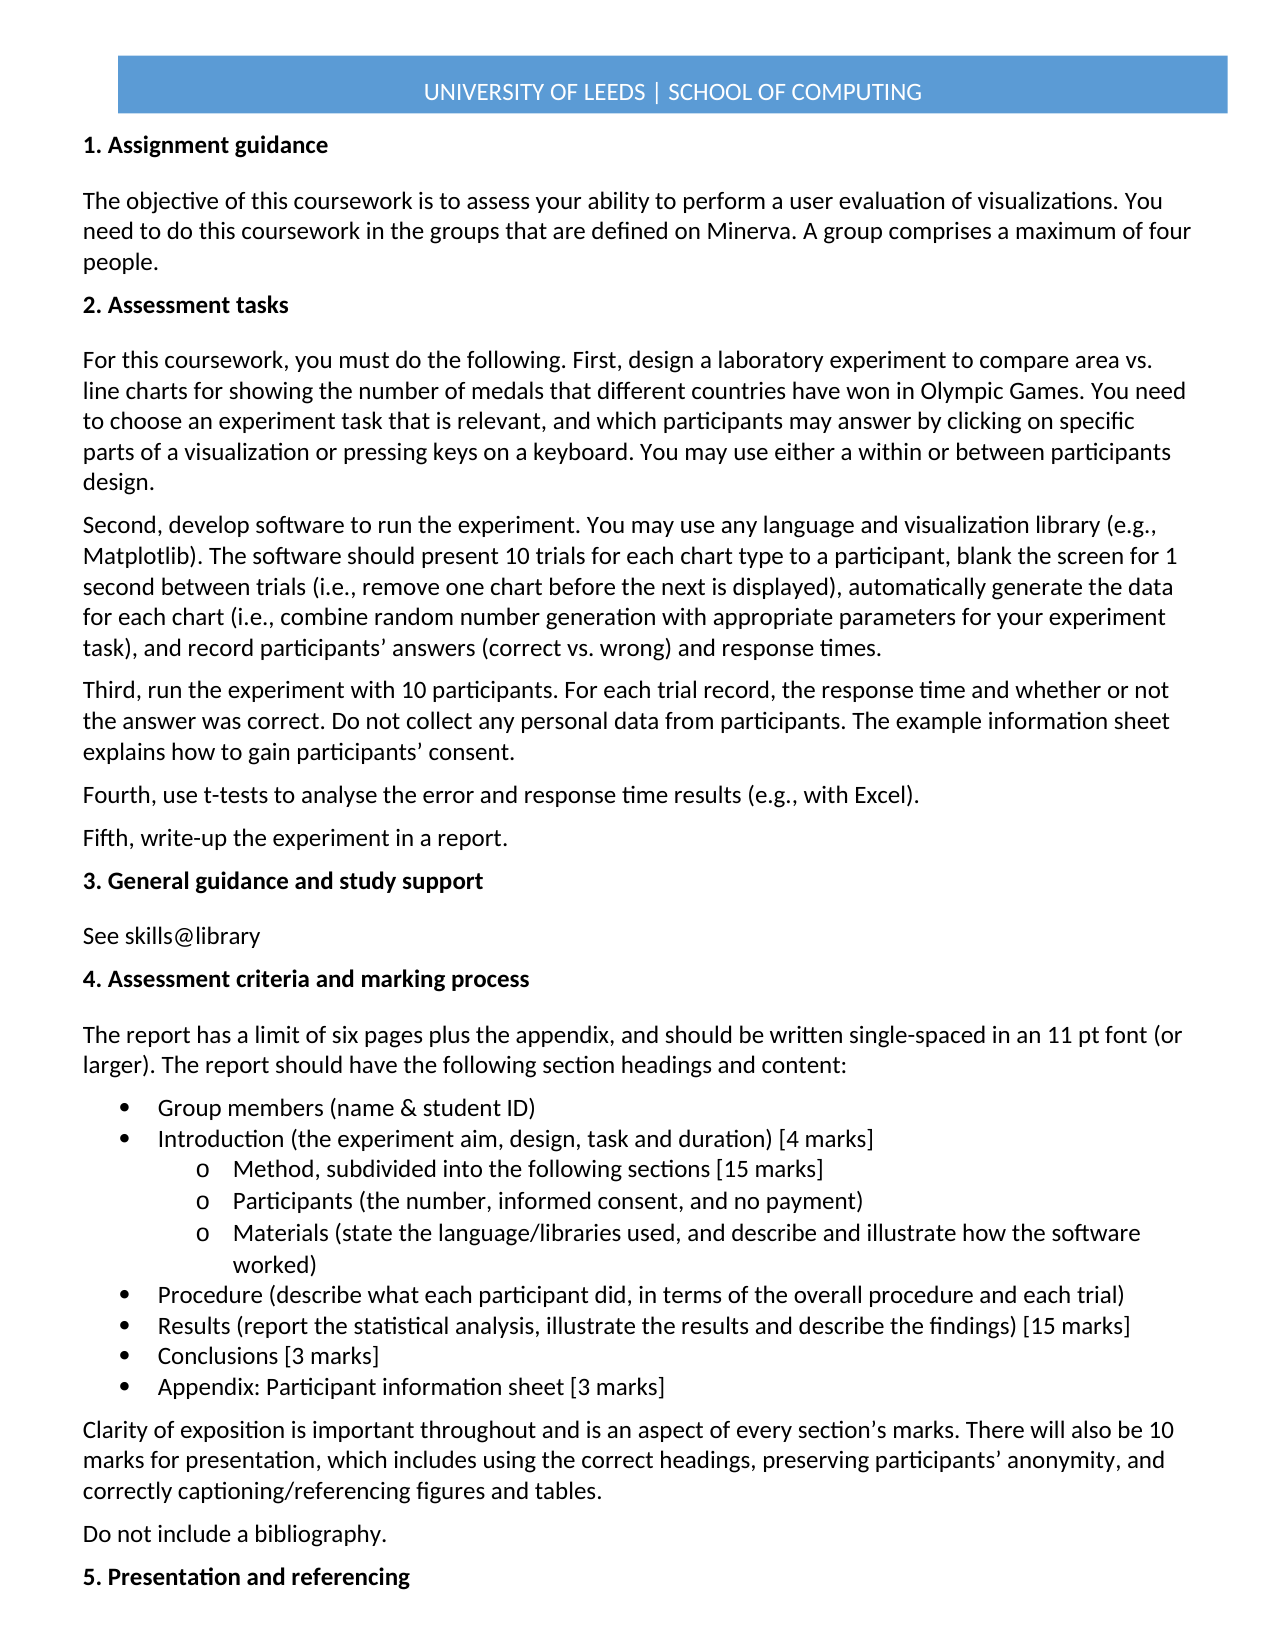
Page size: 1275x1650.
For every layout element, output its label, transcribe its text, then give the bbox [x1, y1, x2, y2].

text Fourth, use t-tests to analyse the error and response time results (e.g., with Excel). [83, 779, 1192, 809]
text See skills@library [83, 920, 1192, 951]
list Conclusions [3 marks] [120, 1340, 1192, 1371]
text The objective of this coursework is to assess your ability to perform a user evaluation of visualizations. You need to do this coursework in the groups that are defined on Minerva. A group comprises a maximum of four people. [83, 185, 1192, 276]
subtitle 5. Presentation and referencing [83, 1561, 1192, 1591]
list Appendix: Participant information sheet [3 marks] [120, 1371, 1192, 1401]
subtitle 3. General guidance and study support [83, 865, 1192, 895]
list Results (report the statistical analysis, illustrate the results and describe the findings) [15 marks] [120, 1310, 1192, 1340]
list Group members (name & student ID) [120, 1092, 1192, 1123]
subtitle 1. Assignment guidance [83, 129, 1192, 160]
text Second, develop software to run the experiment. You may use any language and visualization library (e.g., Matplotlib). The software should present 10 trials for each chart type to a participant, blank the screen for 1 second between trials (i.e., remove one chart before the next is displayed), automatically generate the data for each chart (i.e., combine random number generation with appropriate parameters for your experiment task), and record participants’ answers (correct vs. wrong) and response times. [83, 509, 1192, 662]
text Clarity of exposition is important throughout and is an aspect of every section’s marks. There will also be 10 marks for presentation, which includes using the correct headings, preserving participants’ anonymity, and correctly captioning/referencing figures and tables. [83, 1414, 1192, 1505]
list Participants (the number, informed consent, and no payment) [195, 1185, 1192, 1217]
list Introduction (the experiment aim, design, task and duration) [4 marks] [120, 1123, 1192, 1153]
list Materials (state the language/libraries used, and describe and illustrate how the software worked) [195, 1217, 1192, 1279]
subtitle 2. Assessment tasks [83, 289, 1192, 319]
text Third, run the experiment with 10 participants. For each trial record, the response time and whether or not the answer was correct. Do not collect any personal data from participants. The example information sheet explains how to gain participants’ consent. [83, 675, 1192, 766]
text Fifth, write-up the experiment in a report. [83, 822, 1192, 852]
list Procedure (describe what each participant did, in terms of the overall procedure and each trial) [120, 1279, 1192, 1310]
list Method, subdivided into the following sections [15 marks] [195, 1153, 1192, 1185]
subtitle 4. Assessment criteria and marking process [83, 963, 1192, 994]
text For this coursework, you must do the following. First, design a laboratory experiment to compare area vs. line charts for showing the number of medals that different countries have won in Olympic Games. You need to choose an experiment task that is relevant, and which participants may answer by clicking on specific parts of a visualization or pressing keys on a keyboard. You may use either a within or between participants design. [83, 344, 1192, 497]
text Do not include a bibliography. [83, 1518, 1192, 1548]
text The report has a limit of six pages plus the appendix, and should be written single-spaced in an 11 pt font (or larger). The report should have the following section headings and content: [83, 1019, 1192, 1080]
